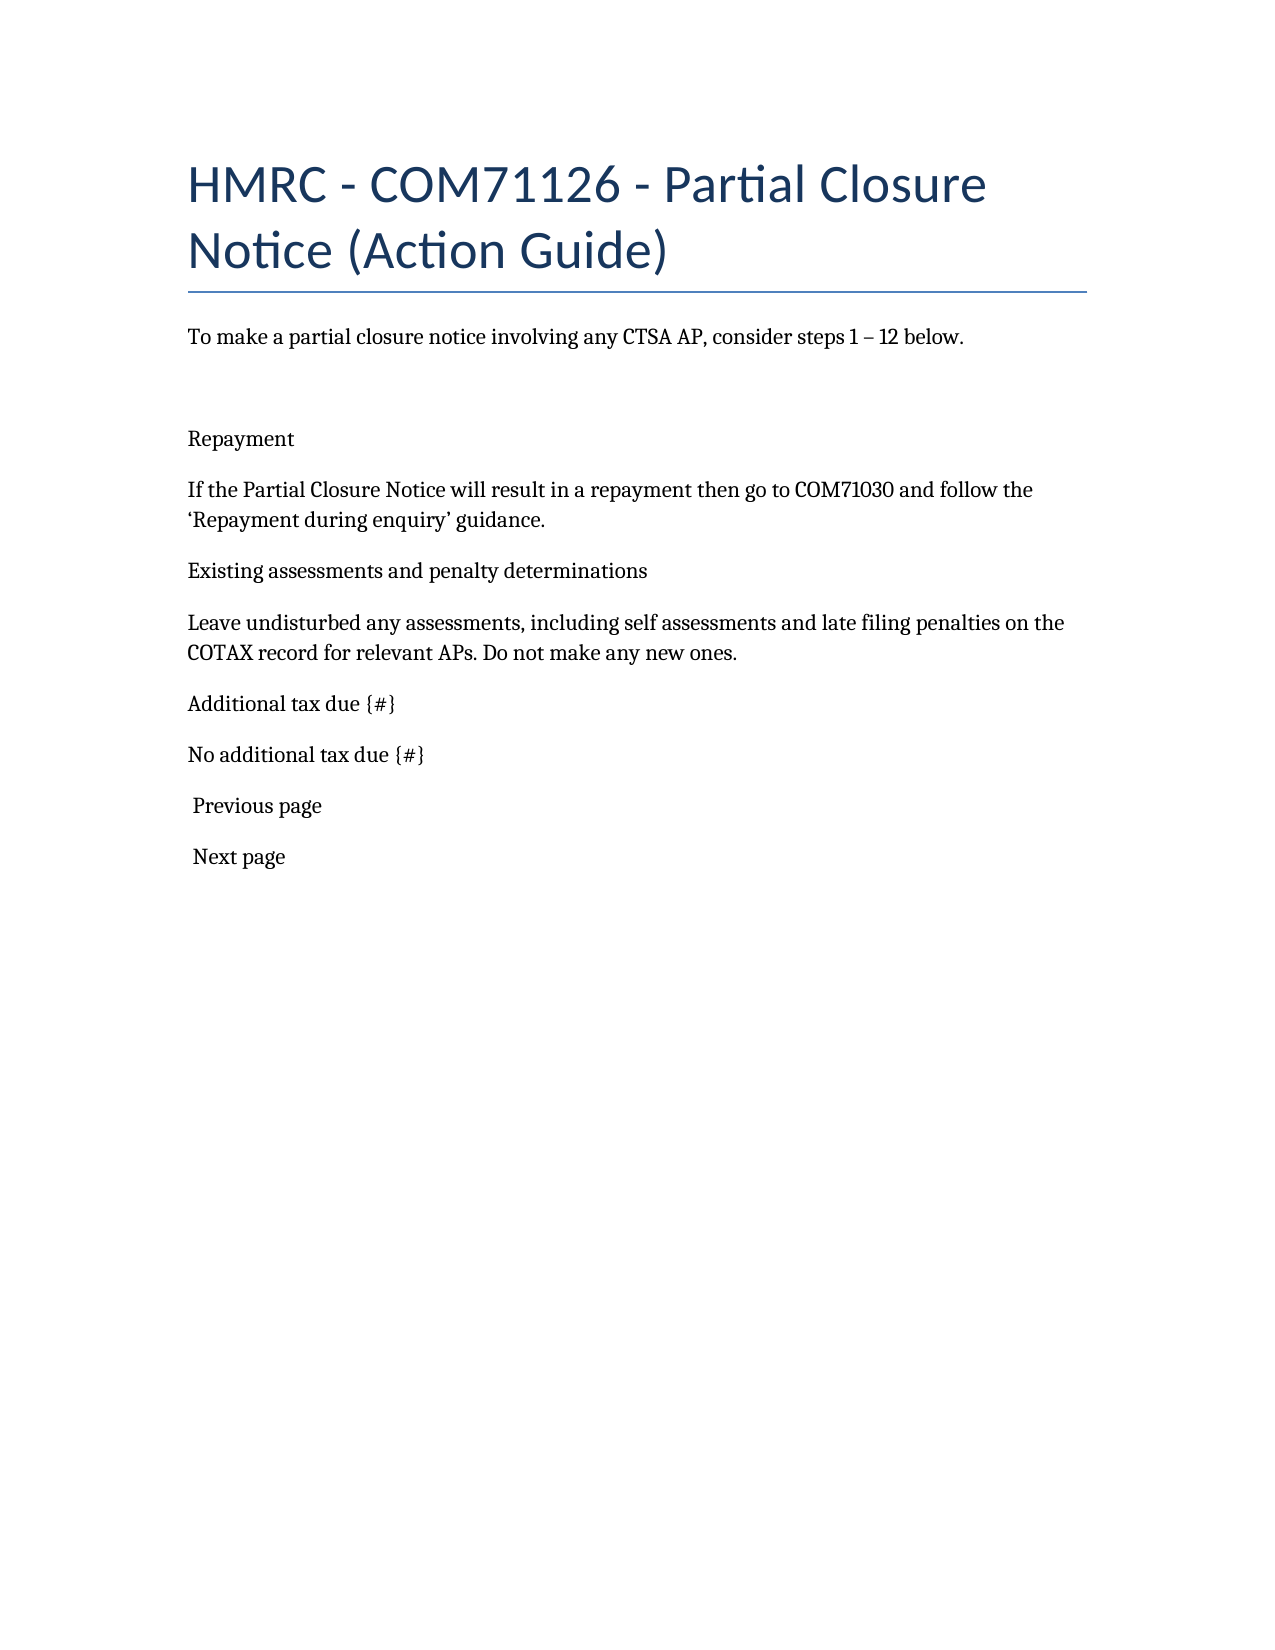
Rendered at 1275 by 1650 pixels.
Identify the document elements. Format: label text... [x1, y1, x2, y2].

text Previous page [187, 793, 1087, 819]
text No additional tax due {#} [187, 742, 1087, 768]
text If the Partial Closure Notice will result in a repayment then go to COM71030 and follow the ‘Repayment during enquiry’ guidance. [187, 477, 1087, 534]
text To make a partial closure notice involving any CTSA AP, consider steps 1 – 12 below. [187, 324, 1087, 350]
text Repayment [187, 426, 1087, 452]
text Leave undisturbed any assessments, including self assessments and late filing penalties on the COTAX record for relevant APs. Do not make any new ones. [187, 609, 1087, 666]
text Existing assessments and penalty determinations [187, 558, 1087, 585]
text Next page [187, 844, 1087, 870]
title HMRC - COM71126 - Partial Closure Notice (Action Guide) [187, 150, 1087, 293]
text Additional tax due {#} [187, 691, 1087, 717]
